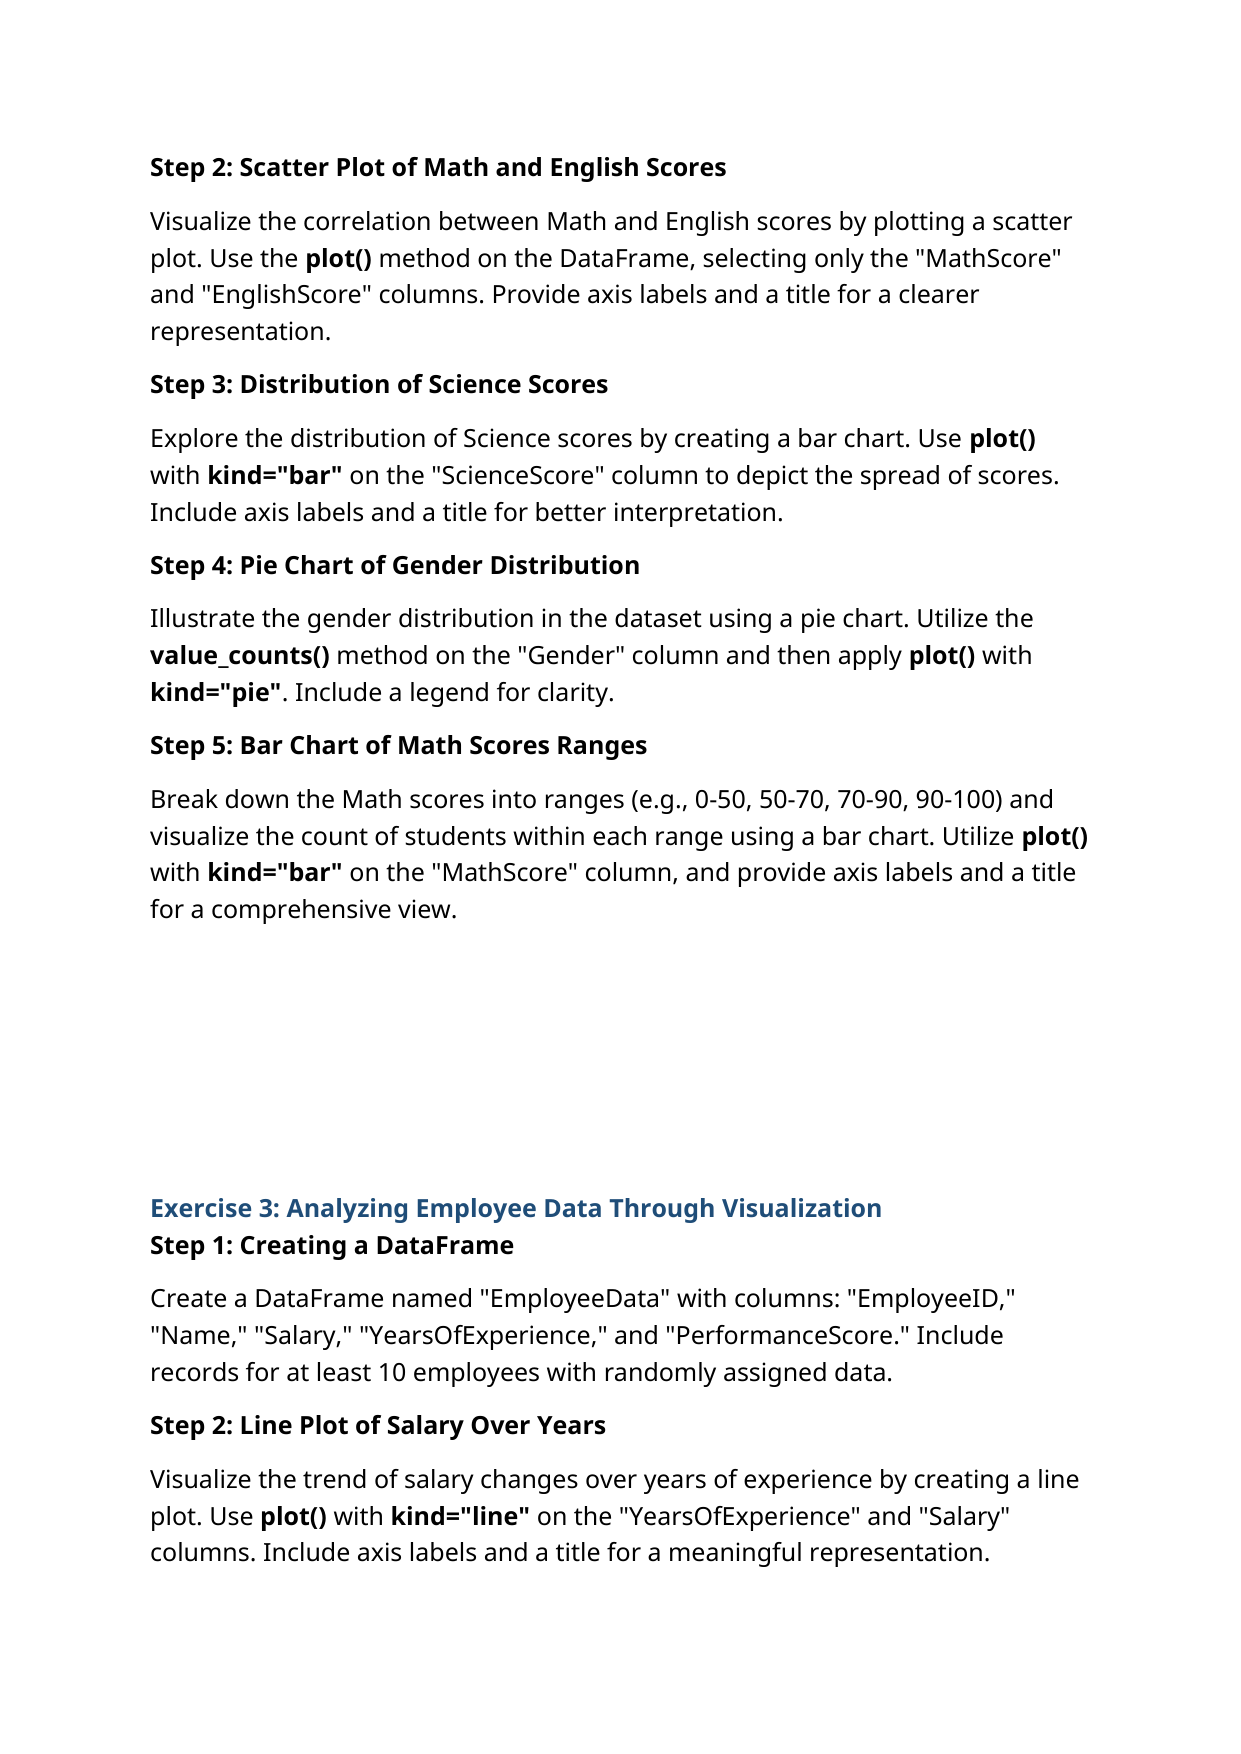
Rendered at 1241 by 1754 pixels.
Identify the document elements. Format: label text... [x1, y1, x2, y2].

text Step 2: Scatter Plot of Math and English Scores [150, 150, 1090, 184]
text Explore the distribution of Science scores by creating a bar chart. Use plot() with kind="bar" on the "ScienceScore" column to depict the spread of scores. Include axis labels and a title for better interpretation. [150, 421, 1090, 528]
text Create a DataFrame named "EmployeeData" with columns: "EmployeeID," "Name," "Salary," "YearsOfExperience," and "PerformanceScore." Include records for at least 10 employees with randomly assigned data. [150, 1281, 1090, 1389]
text Visualize the correlation between Math and English scores by plotting a scatter plot. Use the plot() method on the DataFrame, selecting only the "MathScore" and "EnglishScore" columns. Provide axis labels and a title for a clearer representation. [150, 203, 1090, 348]
text Visualize the trend of salary changes over years of experience by creating a line plot. Use plot() with kind="line" on the "YearsOfExperience" and "Salary" columns. Include axis labels and a title for a meaningful representation. [150, 1461, 1090, 1569]
text Break down the Math scores into ranges (e.g., 0-50, 50-70, 70-90, 90-100) and visualize the count of students within each range using a bar chart. Utilize plot() with kind="bar" on the "MathScore" column, and provide axis labels and a title for a comprehensive view. [150, 781, 1090, 926]
text Step 5: Bar Chart of Math Scores Ranges [150, 728, 1090, 762]
text Step 1: Creating a DataFrame [150, 1228, 1090, 1262]
subtitle Exercise 3: Analyzing Employee Data Through Visualization [150, 1191, 1090, 1225]
text Step 2: Line Plot of Salary Over Years [150, 1408, 1090, 1442]
text Illustrate the gender distribution in the dataset using a pie chart. Utilize the value_counts() method on the "Gender" column and then apply plot() with kind="pie". Include a legend for clarity. [150, 601, 1090, 709]
text Step 4: Pie Chart of Gender Distribution [150, 548, 1090, 582]
text Step 3: Distribution of Science Scores [150, 367, 1090, 401]
